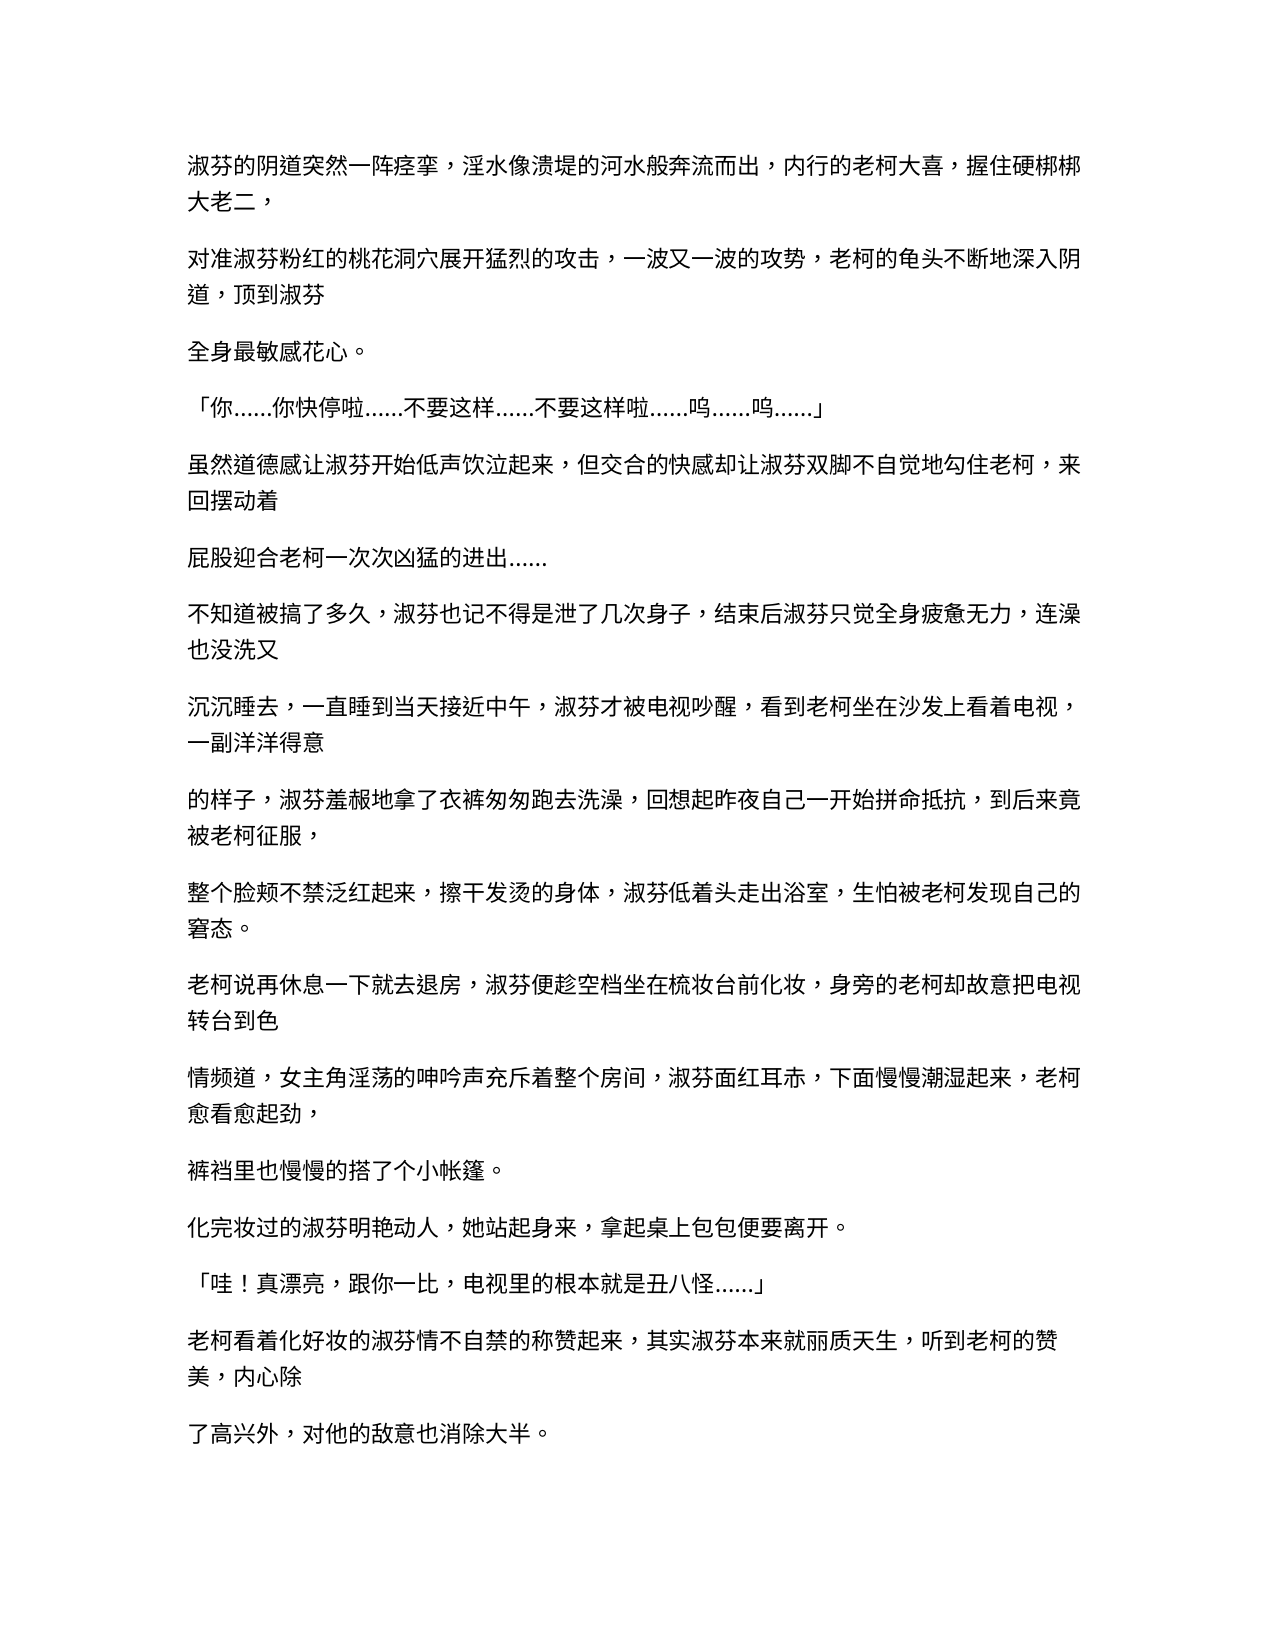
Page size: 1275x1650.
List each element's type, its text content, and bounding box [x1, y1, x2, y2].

text 老柯看着化好妆的淑芬情不自禁的称赞起来，其实淑芬本来就丽质天生，听到老柯的赞美，内心除 [187, 1325, 1087, 1392]
text 全身最敏感花心。 [187, 335, 1087, 367]
text 老柯说再休息一下就去退房，淑芬便趁空档坐在梳妆台前化妆，身旁的老柯却故意把电视转台到色 [187, 969, 1087, 1036]
text 的样子，淑芬羞赧地拿了衣裤匆匆跑去洗澡，回想起昨夜自己一开始拼命抵抗，到后来竟被老柯征服， [187, 784, 1087, 851]
text 沉沉睡去，一直睡到当天接近中午，淑芬才被电视吵醒，看到老柯坐在沙发上看着电视，一副洋洋得意 [187, 691, 1087, 758]
text 淑芬的阴道突然一阵痉挛，淫水像溃堤的河水般奔流而出，内行的老柯大喜，握住硬梆梆大老二， [187, 150, 1087, 217]
text 整个脸颊不禁泛红起来，擦干发烫的身体，淑芬低着头走出浴室，生怕被老柯发现自己的窘态。 [187, 877, 1087, 944]
text 裤裆里也慢慢的搭了个小帐篷。 [187, 1155, 1087, 1186]
text 了高兴外，对他的敌意也消除大半。 [187, 1418, 1087, 1449]
text 对准淑芬粉红的桃花洞穴展开猛烈的攻击，一波又一波的攻势，老柯的龟头不断地深入阴道，顶到淑芬 [187, 243, 1087, 310]
text 化完妆过的淑芬明艳动人，她站起身来，拿起桌上包包便要离开。 [187, 1211, 1087, 1243]
text 屁股迎合老柯一次次凶猛的进出…… [187, 542, 1087, 573]
text 情频道，女主角淫荡的呻吟声充斥着整个房间，淑芬面红耳赤，下面慢慢潮湿起来，老柯愈看愈起劲， [187, 1062, 1087, 1129]
text 「你……你快停啦……不要这样……不要这样啦……呜……呜……」 [187, 392, 1087, 423]
text 虽然道德感让淑芬开始低声饮泣起来，但交合的快感却让淑芬双脚不自觉地勾住老柯，来回摆动着 [187, 449, 1087, 516]
text 不知道被搞了多久，淑芬也记不得是泄了几次身子，结束后淑芬只觉全身疲惫无力，连澡也没洗又 [187, 598, 1087, 666]
text 「哇！真漂亮，跟你一比，电视里的根本就是丑八怪……」 [187, 1268, 1087, 1299]
